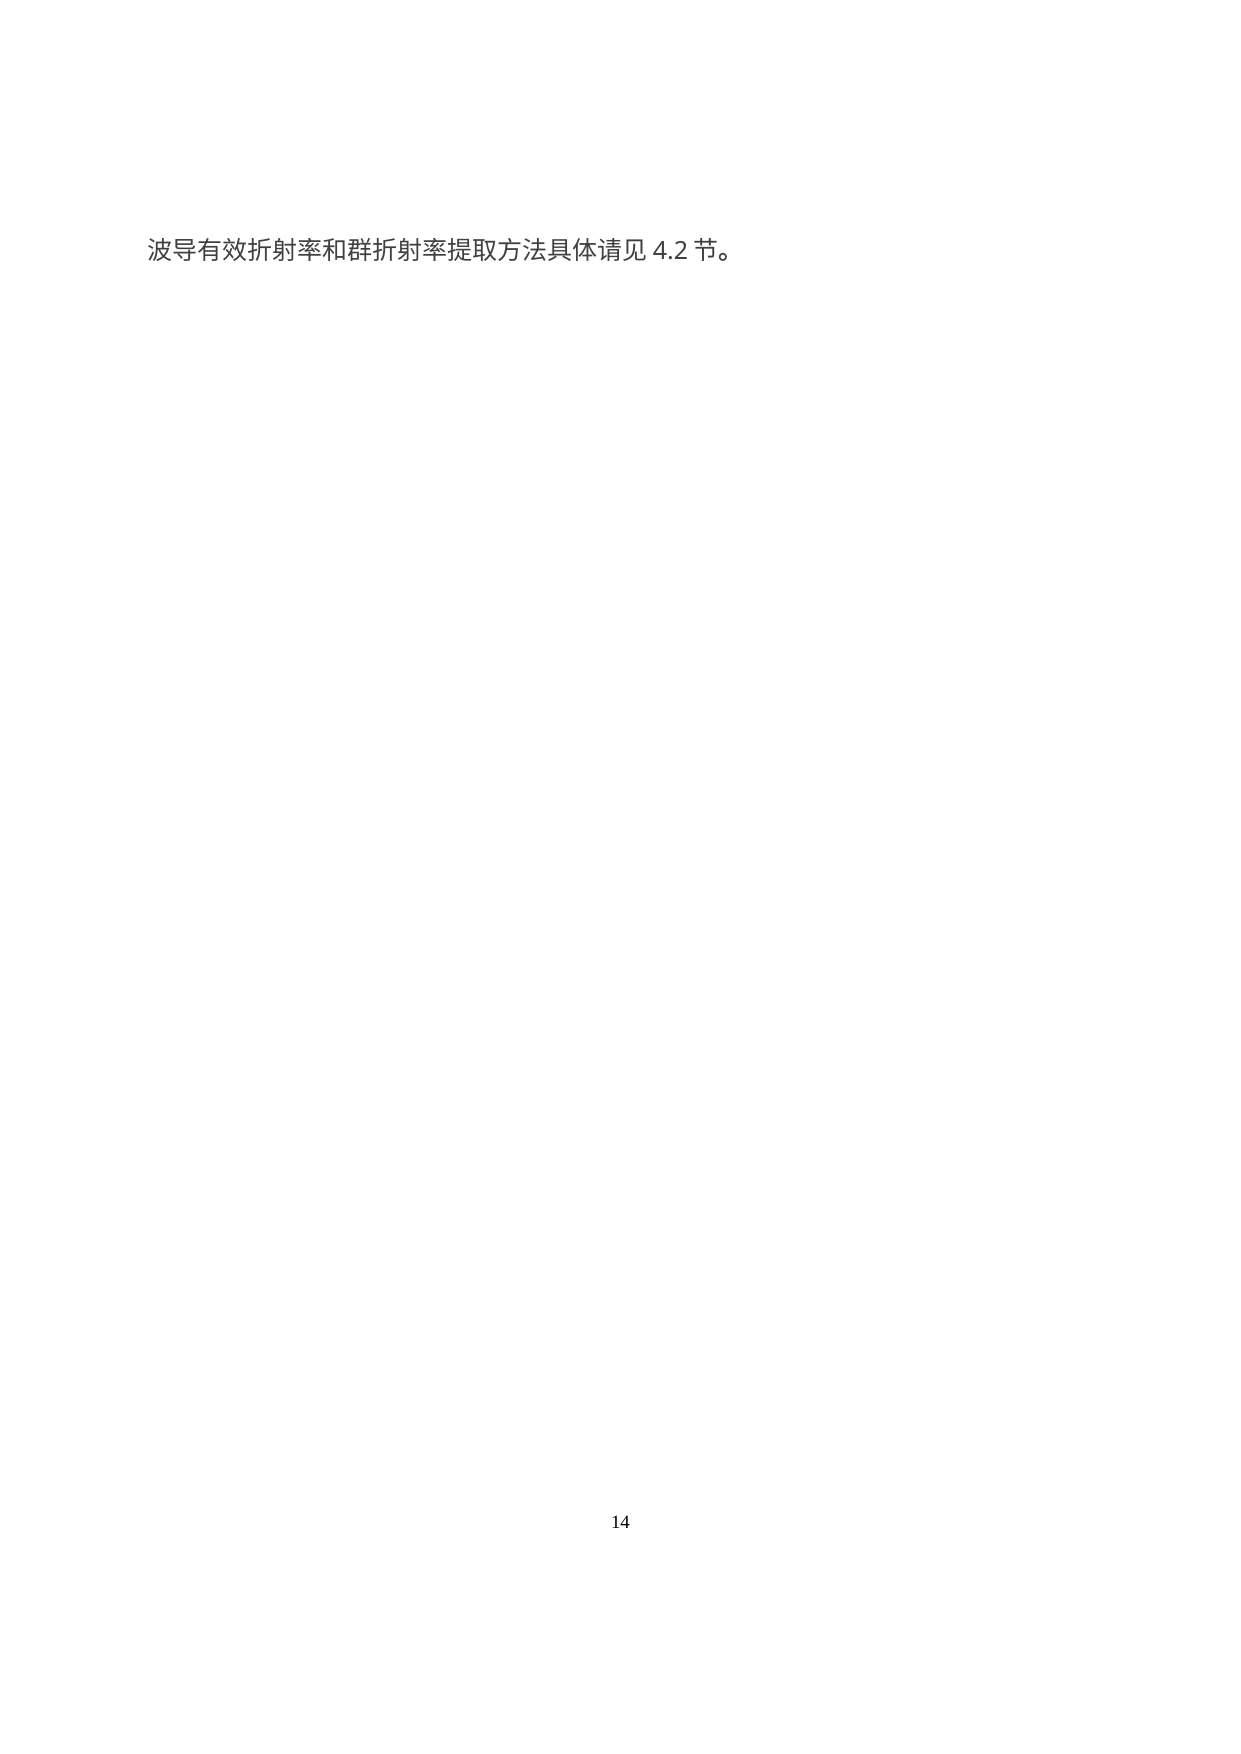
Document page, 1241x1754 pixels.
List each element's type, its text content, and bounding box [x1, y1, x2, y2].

text 波导有效折射率和群折射率提取方法具体请见4.2节。 [148, 230, 1092, 267]
